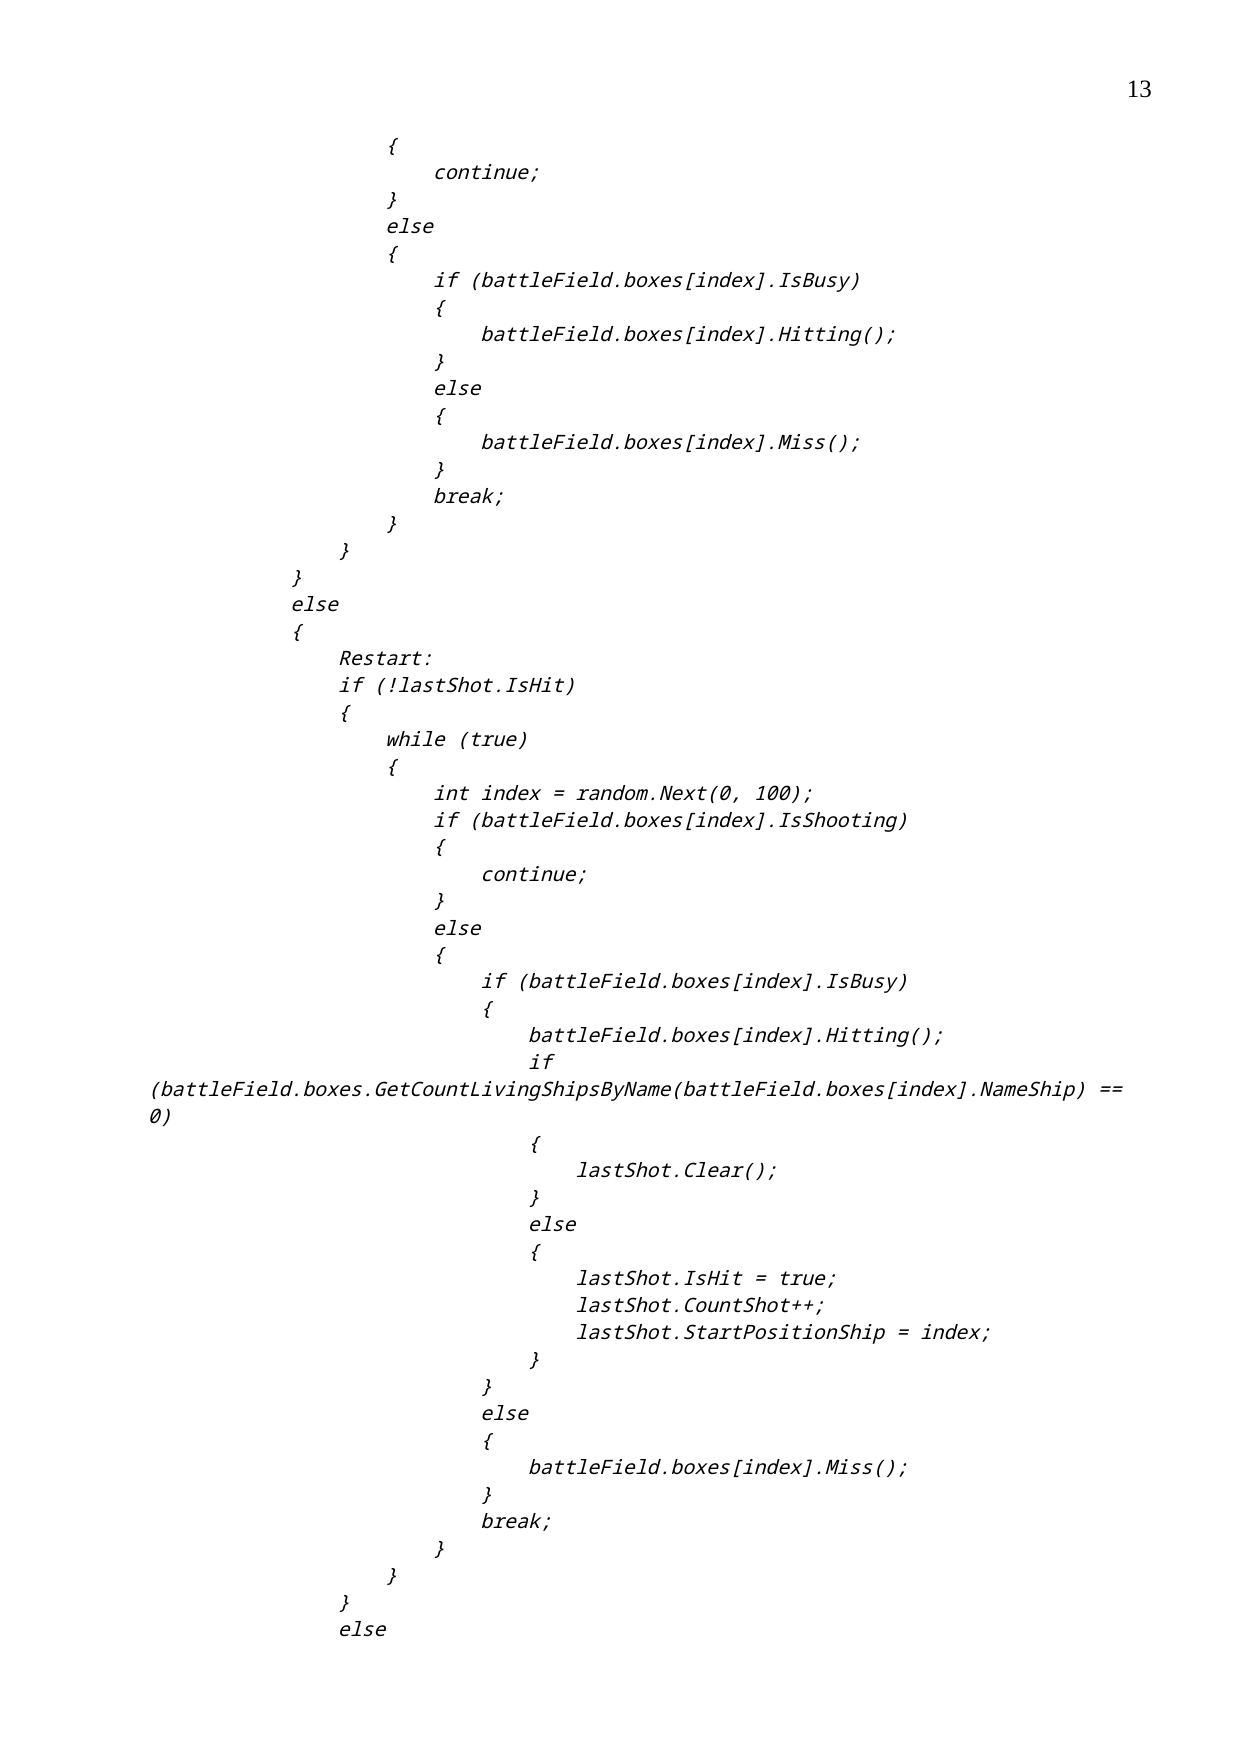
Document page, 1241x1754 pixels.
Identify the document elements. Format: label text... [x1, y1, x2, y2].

text } [148, 1183, 1152, 1211]
text } [148, 563, 1152, 590]
text } [148, 509, 1152, 536]
text int index = random.Next(0, 100); [148, 779, 1152, 806]
text { [148, 1237, 1152, 1264]
text } [148, 455, 1152, 482]
text lastShot.CountShot++; [148, 1291, 1152, 1318]
text break; [148, 1507, 1152, 1534]
text } [148, 1372, 1152, 1399]
text if (battleField.boxes[index].IsBusy) [148, 266, 1152, 293]
text { [148, 698, 1152, 725]
text } [148, 887, 1152, 914]
text continue; [148, 158, 1152, 185]
text else [148, 1211, 1152, 1237]
text } [148, 1561, 1152, 1588]
text { [148, 833, 1152, 860]
text { [148, 995, 1152, 1022]
text { [148, 293, 1152, 320]
text if (battleField.boxes[index].IsBusy) [148, 968, 1152, 995]
text else [148, 374, 1152, 401]
text } [148, 1345, 1152, 1372]
text } [148, 185, 1152, 212]
text battleField.boxes[index].Hitting(); [148, 320, 1152, 347]
text { [148, 131, 1152, 158]
text } [148, 536, 1152, 563]
text else [148, 914, 1152, 941]
text } [148, 1534, 1152, 1561]
text { [148, 401, 1152, 428]
text { [148, 617, 1152, 644]
text Restart: [148, 644, 1152, 671]
text { [148, 1129, 1152, 1157]
text battleField.boxes[index].Miss(); [148, 428, 1152, 455]
text if (battleField.boxes.GetCountLivingShipsByName(battleField.boxes[index].NameShip) == 0) [148, 1049, 1152, 1129]
text if (battleField.boxes[index].IsShooting) [148, 806, 1152, 833]
text lastShot.Clear(); [148, 1157, 1152, 1183]
text } [148, 1480, 1152, 1507]
text battleField.boxes[index].Hitting(); [148, 1022, 1152, 1049]
text else [148, 1615, 1152, 1642]
text { [148, 1426, 1152, 1453]
text { [148, 239, 1152, 266]
text } [148, 1588, 1152, 1615]
text while (true) [148, 725, 1152, 752]
text continue; [148, 860, 1152, 887]
text else [148, 212, 1152, 239]
text break; [148, 482, 1152, 509]
text { [148, 941, 1152, 968]
text lastShot.StartPositionShip = index; [148, 1318, 1152, 1345]
text if (!lastShot.IsHit) [148, 671, 1152, 698]
text else [148, 590, 1152, 617]
text { [148, 752, 1152, 779]
text } [148, 347, 1152, 374]
text lastShot.IsHit = true; [148, 1264, 1152, 1291]
text battleField.boxes[index].Miss(); [148, 1453, 1152, 1480]
text else [148, 1399, 1152, 1426]
